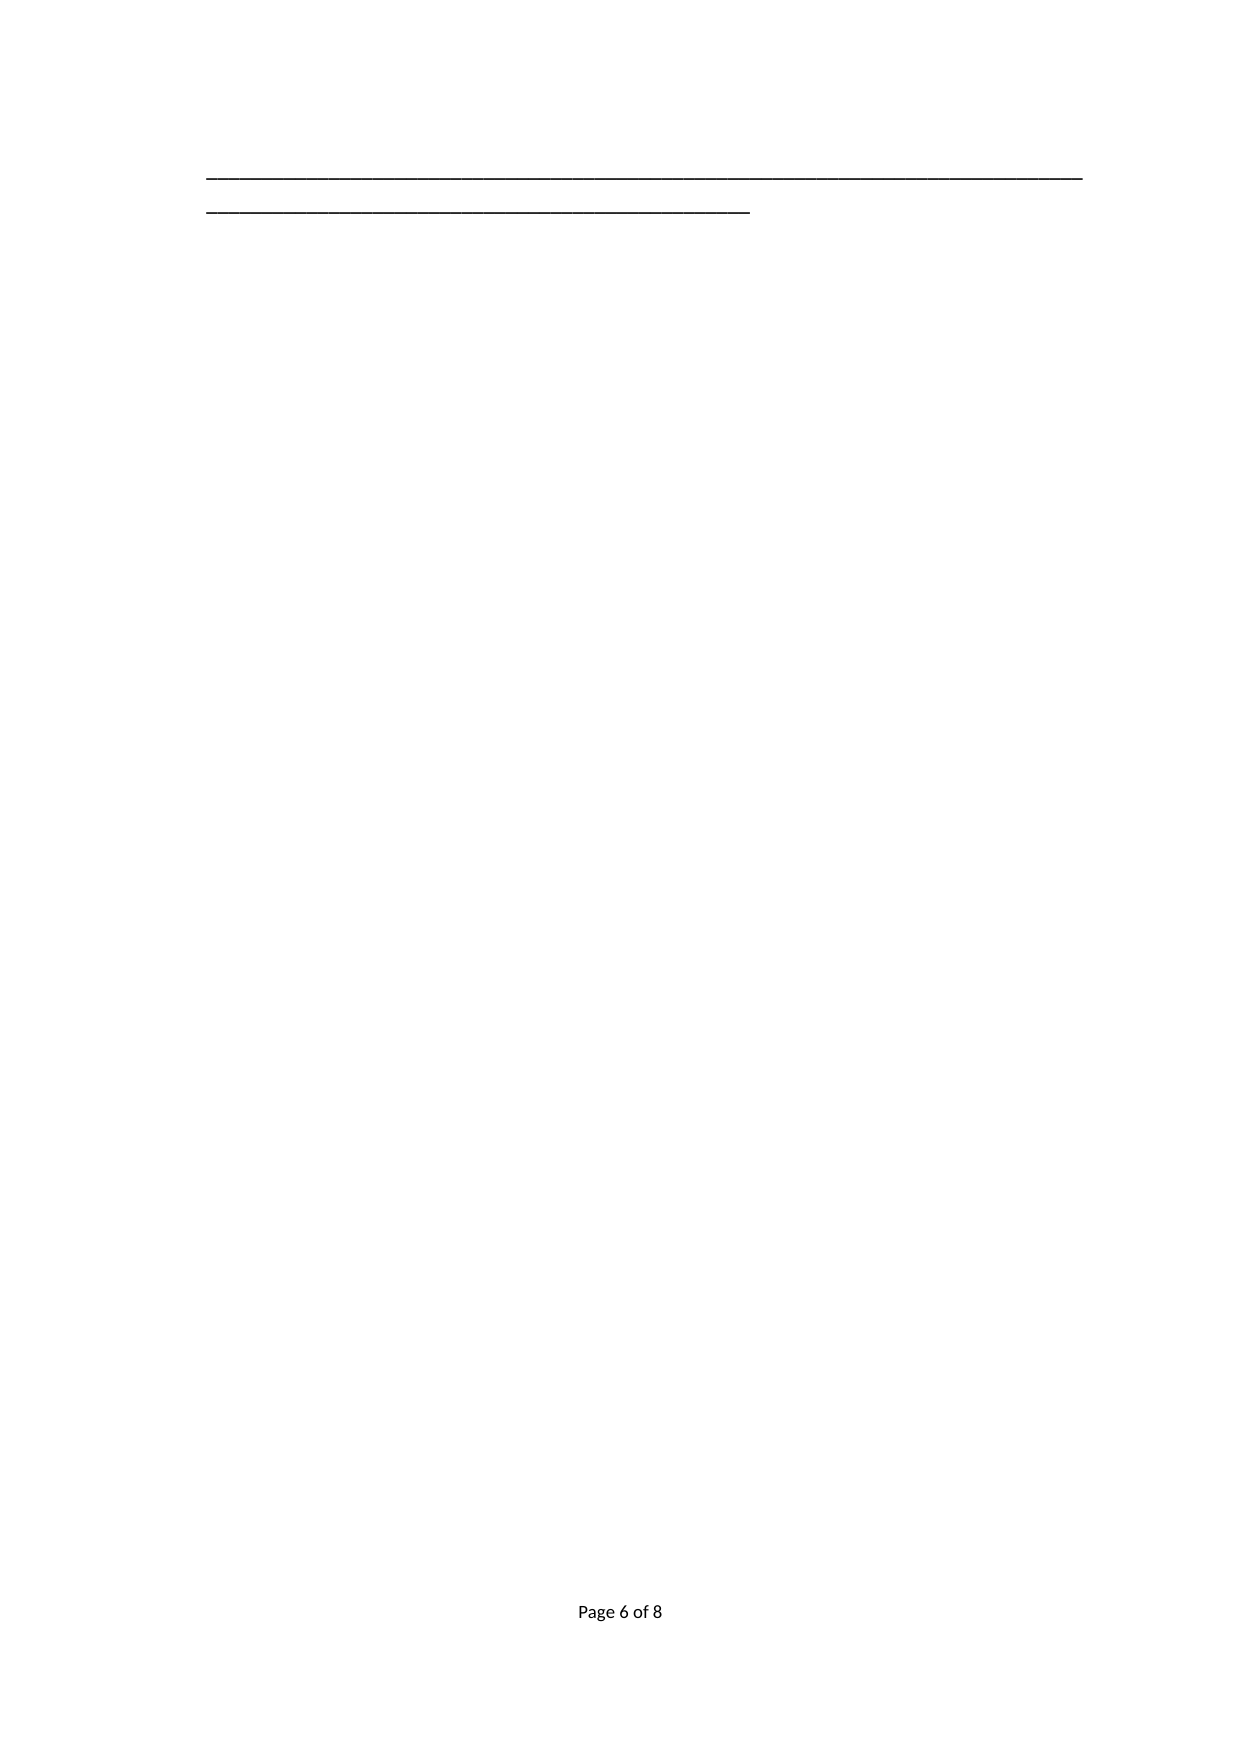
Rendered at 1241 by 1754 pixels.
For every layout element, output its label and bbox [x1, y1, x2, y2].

list [206, 150, 1090, 218]
